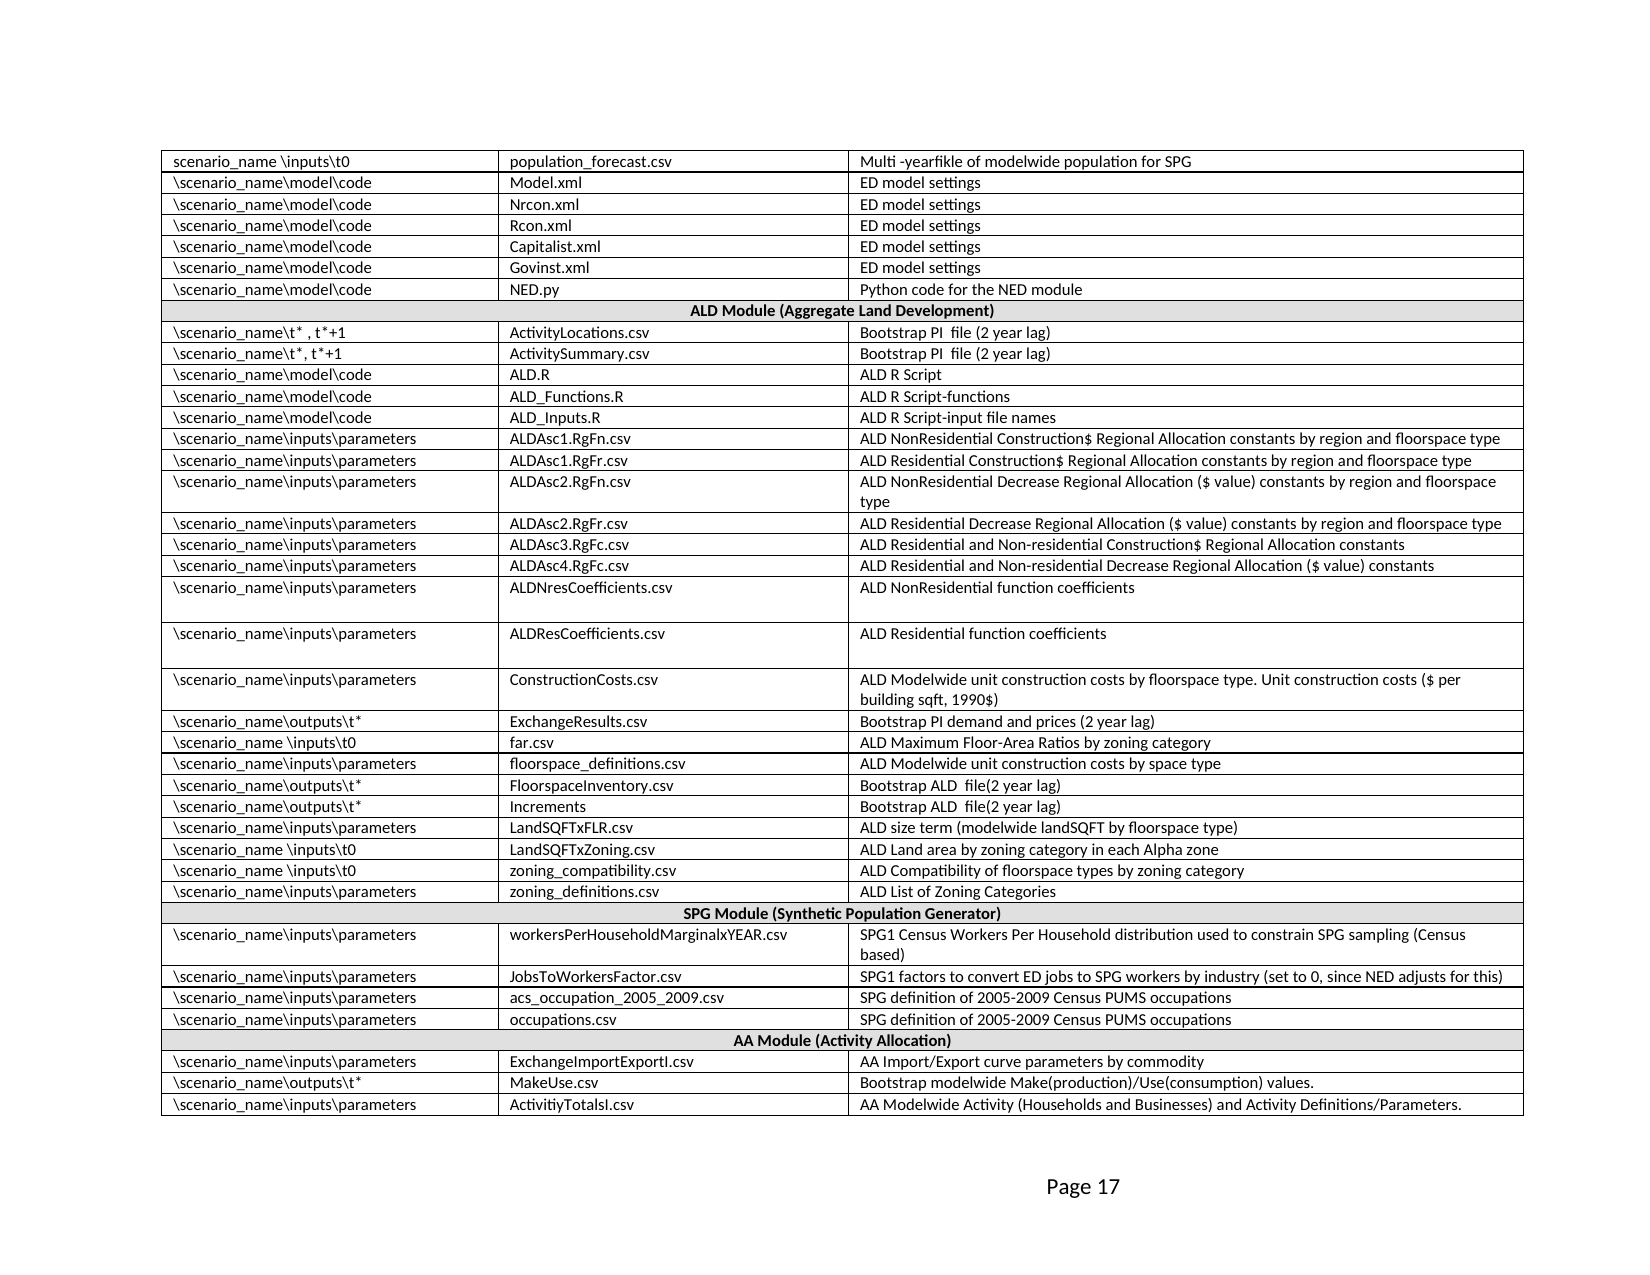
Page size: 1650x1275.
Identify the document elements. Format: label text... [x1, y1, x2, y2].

table_cell \scenario_name\outputs\t* [162, 711, 498, 731]
table_cell ALDAsc1.RgFr.csv [499, 450, 848, 470]
table_cell Bootstrap ALD file(2 year lag) [849, 796, 1523, 817]
table_cell \scenario_name\inputs\parameters [162, 924, 498, 965]
table_cell ALD R Script-input file names [849, 407, 1523, 428]
table_cell ED model settings [849, 215, 1523, 235]
table_cell Model.xml [499, 173, 848, 193]
table_cell ALDNresCoefficients.csv [499, 577, 848, 622]
table_cell \scenario_name\inputs\parameters [162, 669, 498, 710]
table_cell ED model settings [849, 258, 1523, 278]
table_cell far.csv [499, 732, 848, 752]
table_cell AA Modelwide Activity (Households and Businesses) and Activity Definitions/Parameters. [849, 1094, 1523, 1114]
table_cell ED model settings [849, 194, 1523, 214]
table_cell \scenario_name\inputs\parameters [162, 988, 498, 1008]
table_cell ALD R Script [849, 365, 1523, 385]
table_cell ALDAsc2.RgFr.csv [499, 513, 848, 533]
table_cell SPG definition of 2005-2009 Census PUMS occupations [849, 988, 1523, 1008]
table_cell \scenario_name\inputs\parameters [162, 577, 498, 622]
table_cell Python code for the NED module [849, 279, 1523, 299]
table_cell ExchangeImportExportI.csv [499, 1051, 848, 1072]
table_cell JobsToWorkersFactor.csv [499, 966, 848, 986]
table_cell acs_occupation_2005_2009.csv [499, 988, 848, 1008]
table_cell \scenario_name\t*, t*+1 [162, 343, 498, 363]
table_cell \scenario_name\inputs\parameters [162, 450, 498, 470]
table_cell \scenario_name\outputs\t* [162, 1073, 498, 1093]
table_cell \scenario_name\inputs\parameters [162, 882, 498, 902]
table_cell ActivitiyTotalsI.csv [499, 1094, 848, 1114]
table_cell ActivitySummary.csv [499, 343, 848, 363]
table_cell Bootstrap PI file (2 year lag) [849, 343, 1523, 363]
table_cell \scenario_name \inputs\t0 [162, 860, 498, 881]
table_cell workersPerHouseholdMarginalxYEAR.csv [499, 924, 848, 965]
table_cell occupations.csv [499, 1009, 848, 1029]
table_cell \scenario_name\inputs\parameters [162, 1009, 498, 1029]
table_cell ALD Compatibility of floorspace types by zoning category [849, 860, 1523, 881]
table_cell Govinst.xml [499, 258, 848, 278]
table_cell ALD_Inputs.R [499, 407, 848, 428]
table_cell Bootstrap PI file (2 year lag) [849, 322, 1523, 342]
table_cell ALD.R [499, 365, 848, 385]
table_cell ALD R Script-functions [849, 386, 1523, 406]
table_cell \scenario_name\outputs\t* [162, 775, 498, 795]
table_cell \scenario_name\model\code [162, 173, 498, 193]
table_cell ALDAsc1.RgFn.csv [499, 429, 848, 449]
table_cell floorspace_definitions.csv [499, 754, 848, 774]
table_cell ALD Residential and Non-residential Decrease Regional Allocation ($ value) constants [849, 556, 1523, 576]
table_cell \scenario_name\model\code [162, 236, 498, 257]
table_cell ALD Residential function coefficients [849, 623, 1523, 668]
table_cell Multi -yearfikle of modelwide population for SPG [849, 151, 1523, 171]
table_cell \scenario_name\model\code [162, 407, 498, 428]
table_cell \scenario_name\model\code [162, 279, 498, 299]
table_cell \scenario_name\inputs\parameters [162, 818, 498, 838]
table_cell ALD Modelwide unit construction costs by floorspace type. Unit construction costs ($ per building sqft, 1990$) [849, 669, 1523, 710]
table_cell scenario_name \inputs\t0 [162, 151, 498, 171]
table_cell zoning_definitions.csv [499, 882, 848, 902]
table_cell SPG1 Census Workers Per Household distribution used to constrain SPG sampling (Census based) [849, 924, 1523, 965]
table_cell ALD NonResidential Decrease Regional Allocation ($ value) constants by region and floorspace type [849, 471, 1523, 512]
table_cell ALD_Functions.R [499, 386, 848, 406]
table_cell ALD Module (Aggregate Land Development) [162, 301, 1523, 321]
table_cell MakeUse.csv [499, 1073, 848, 1093]
table_cell \scenario_name\model\code [162, 258, 498, 278]
table_cell SPG definition of 2005-2009 Census PUMS occupations [849, 1009, 1523, 1029]
table_cell \scenario_name\inputs\parameters [162, 1051, 498, 1072]
table_cell ED model settings [849, 173, 1523, 193]
table_cell \scenario_name\inputs\parameters [162, 471, 498, 512]
table_cell Bootstrap ALD file(2 year lag) [849, 775, 1523, 795]
table_cell \scenario_name \inputs\t0 [162, 732, 498, 752]
table_cell ALDAsc2.RgFn.csv [499, 471, 848, 512]
table_cell zoning_compatibility.csv [499, 860, 848, 881]
table_cell \scenario_name\model\code [162, 386, 498, 406]
table_cell ALDResCoefficients.csv [499, 623, 848, 668]
table_cell Bootstrap modelwide Make(production)/Use(consumption) values. [849, 1073, 1523, 1093]
table_cell ALDAsc3.RgFc.csv [499, 534, 848, 555]
table_cell \scenario_name\inputs\parameters [162, 623, 498, 668]
table_cell LandSQFTxZoning.csv [499, 839, 848, 859]
table_cell ALD Maximum Floor-Area Ratios by zoning category [849, 732, 1523, 752]
table_cell SPG Module (Synthetic Population Generator) [162, 903, 1523, 923]
table_cell Rcon.xml [499, 215, 848, 235]
table_cell ExchangeResults.csv [499, 711, 848, 731]
table_cell ALD Residential Construction$ Regional Allocation constants by region and floorspace type [849, 450, 1523, 470]
table_cell ConstructionCosts.csv [499, 669, 848, 710]
table_cell ALD NonResidential Construction$ Regional Allocation constants by region and floorspace type [849, 429, 1523, 449]
table_cell ALD NonResidential function coefficients [849, 577, 1523, 622]
table_cell SPG1 factors to convert ED jobs to SPG workers by industry (set to 0, since NED adjusts for this) [849, 966, 1523, 986]
table_cell \scenario_name\inputs\parameters [162, 754, 498, 774]
table_cell \scenario_name\model\code [162, 194, 498, 214]
table_cell ALD List of Zoning Categories [849, 882, 1523, 902]
table_cell \scenario_name\inputs\parameters [162, 534, 498, 555]
table_cell \scenario_name\inputs\parameters [162, 513, 498, 533]
table_cell ALD size term (modelwide landSQFT by floorspace type) [849, 818, 1523, 838]
table_cell \scenario_name\inputs\parameters [162, 1094, 498, 1114]
table_cell ED model settings [849, 236, 1523, 257]
table_cell \scenario_name\inputs\parameters [162, 429, 498, 449]
table_cell ALD Land area by zoning category in each Alpha zone [849, 839, 1523, 859]
table_cell ActivityLocations.csv [499, 322, 848, 342]
table_cell AA Module (Activity Allocation) [162, 1030, 1523, 1050]
table_cell \scenario_name\t* , t*+1 [162, 322, 498, 342]
table_cell Increments [499, 796, 848, 817]
table_cell ALD Residential Decrease Regional Allocation ($ value) constants by region and floorspace type [849, 513, 1523, 533]
table_cell NED.py [499, 279, 848, 299]
table_cell Bootstrap PI demand and prices (2 year lag) [849, 711, 1523, 731]
table_cell LandSQFTxFLR.csv [499, 818, 848, 838]
table_cell \scenario_name\outputs\t* [162, 796, 498, 817]
table_cell FloorspaceInventory.csv [499, 775, 848, 795]
table_cell \scenario_name\model\code [162, 365, 498, 385]
table_cell \scenario_name\inputs\parameters [162, 966, 498, 986]
table_cell \scenario_name \inputs\t0 [162, 839, 498, 859]
table_cell \scenario_name\model\code [162, 215, 498, 235]
table_cell \scenario_name\inputs\parameters [162, 556, 498, 576]
table_cell Capitalist.xml [499, 236, 848, 257]
table_cell population_forecast.csv [499, 151, 848, 171]
table_cell ALD Residential and Non-residential Construction$ Regional Allocation constants [849, 534, 1523, 555]
table_cell AA Import/Export curve parameters by commodity [849, 1051, 1523, 1072]
table_cell ALDAsc4.RgFc.csv [499, 556, 848, 576]
table_cell ALD Modelwide unit construction costs by space type [849, 754, 1523, 774]
table_cell Nrcon.xml [499, 194, 848, 214]
